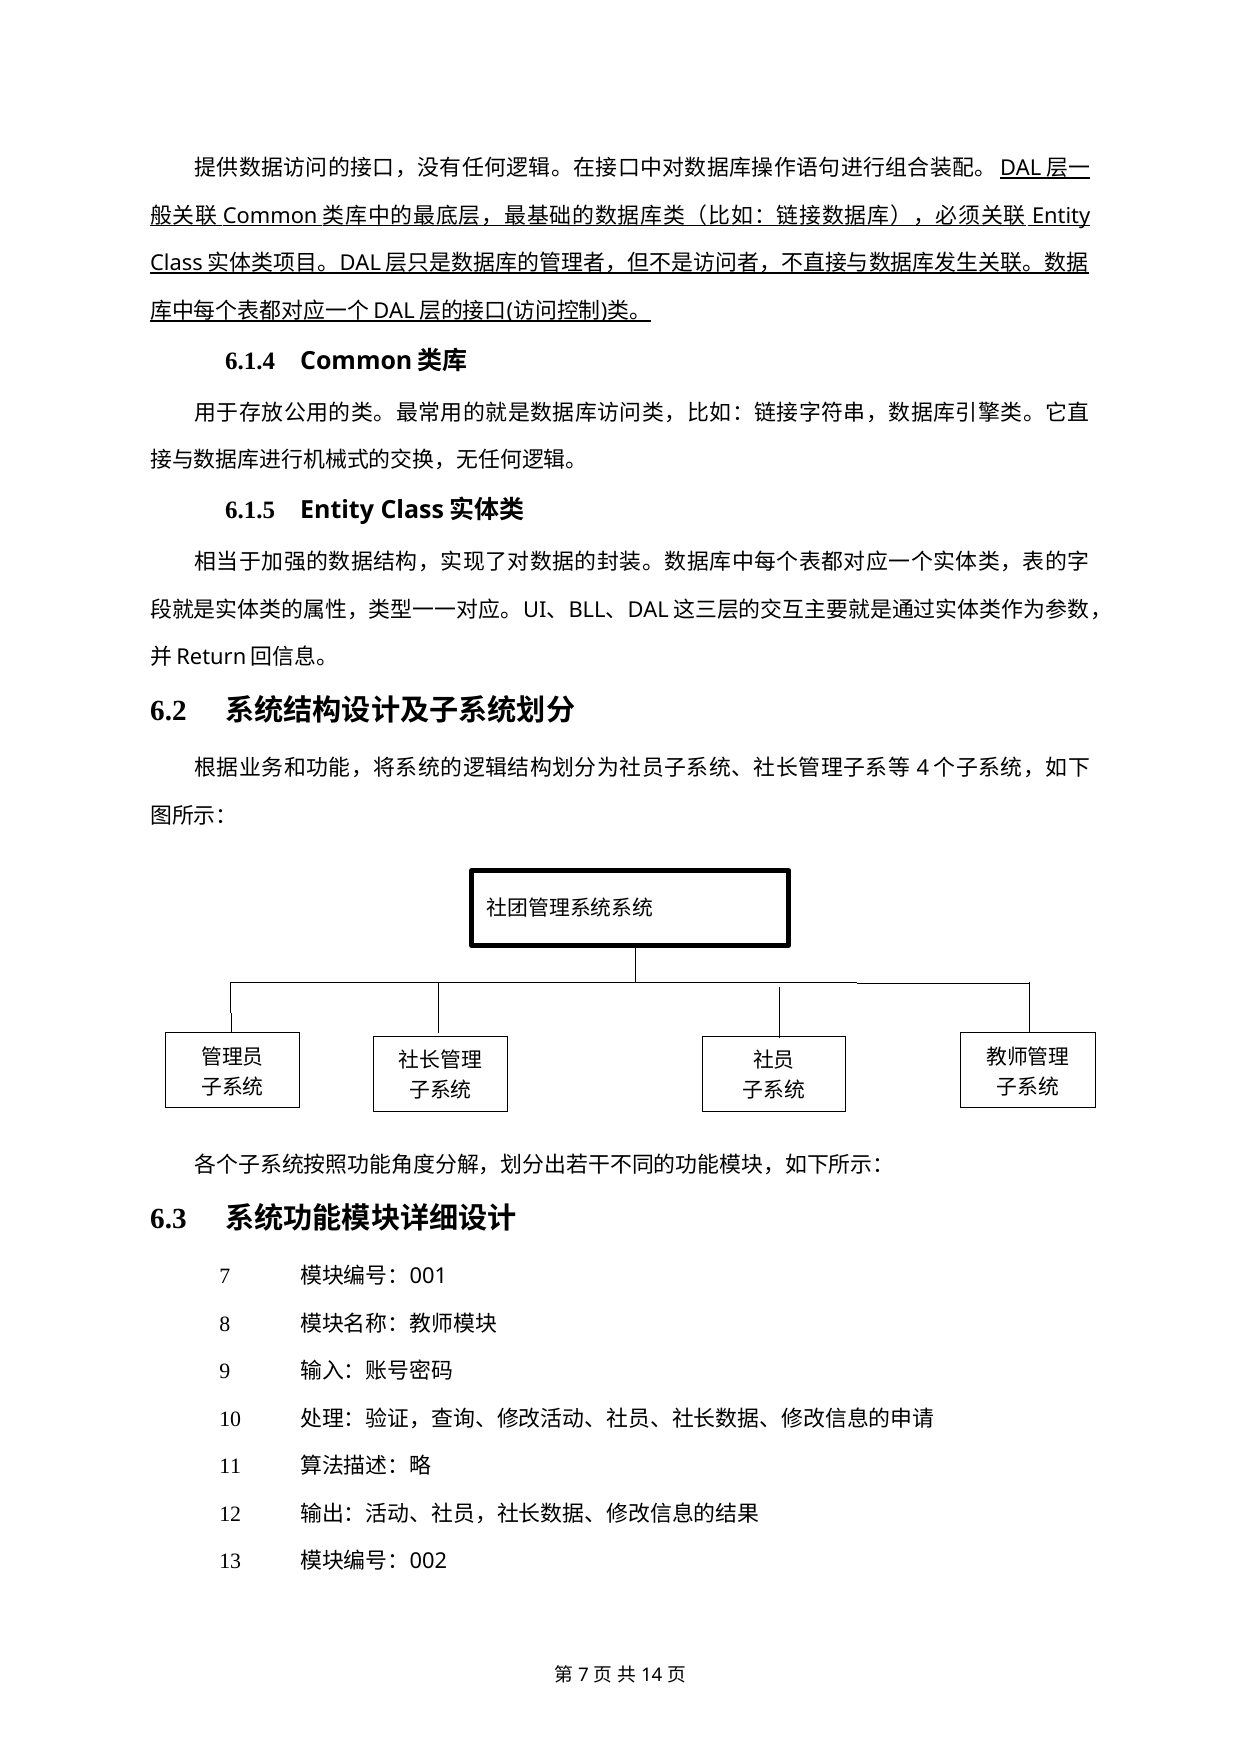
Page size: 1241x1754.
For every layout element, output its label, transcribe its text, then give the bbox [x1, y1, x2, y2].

list 输入：账号密码 [150, 1353, 1090, 1385]
subtitle 系统功能模块详细设计 [150, 1195, 1090, 1237]
list 根据业务和功能，将系统的逻辑结构划分为社员子系统、社长管理子系等4个子系统，如下图所示： [150, 750, 1090, 829]
subtitle Entity Class实体类 [225, 490, 1090, 526]
list 模块编号：001 [150, 1258, 1090, 1290]
subtitle Common类库 [225, 340, 1090, 377]
list 相当于加强的数据结构，实现了对数据的封装。数据库中每个表都对应一个实体类，表的字段就是实体类的属性，类型一一对应。UI、BLL、DAL这三层的交互主要就是通过实体类作为参数，并Return回信息。 [150, 544, 1090, 671]
list 用于存放公用的类。最常用的就是数据库访问类，比如：链接字符串，数据库引擎类。它直接与数据库进行机械式的交换，无任何逻辑。 [150, 395, 1090, 474]
list 算法描述：略 [150, 1448, 1090, 1480]
list 模块编号：002 [150, 1543, 1090, 1575]
subtitle 系统结构设计及子系统划分 [150, 687, 1090, 729]
list 模块名称：教师模块 [150, 1306, 1090, 1338]
list 提供数据访问的接口，没有任何逻辑。在接口中对数据库操作语句进行组合装配。DAL层一般关联Common类库中的最底层，最基础的数据库类（比如：链接数据库），必须关联Entity Class实体类项目。DAL层只是数据库的管理者，但不是访问者，不直接与数据库发生关联。数据库中每个表都对应一个DAL层的接口(访问控制)类。 [150, 150, 1090, 324]
list 输出：活动、社员，社长数据、修改信息的结果 [150, 1496, 1090, 1528]
list 处理：验证，查询、修改活动、社员、社长数据、修改信息的申请 [150, 1401, 1090, 1433]
list 各个子系统按照功能角度分解，划分出若干不同的功能模块，如下所示： [150, 1147, 1090, 1179]
